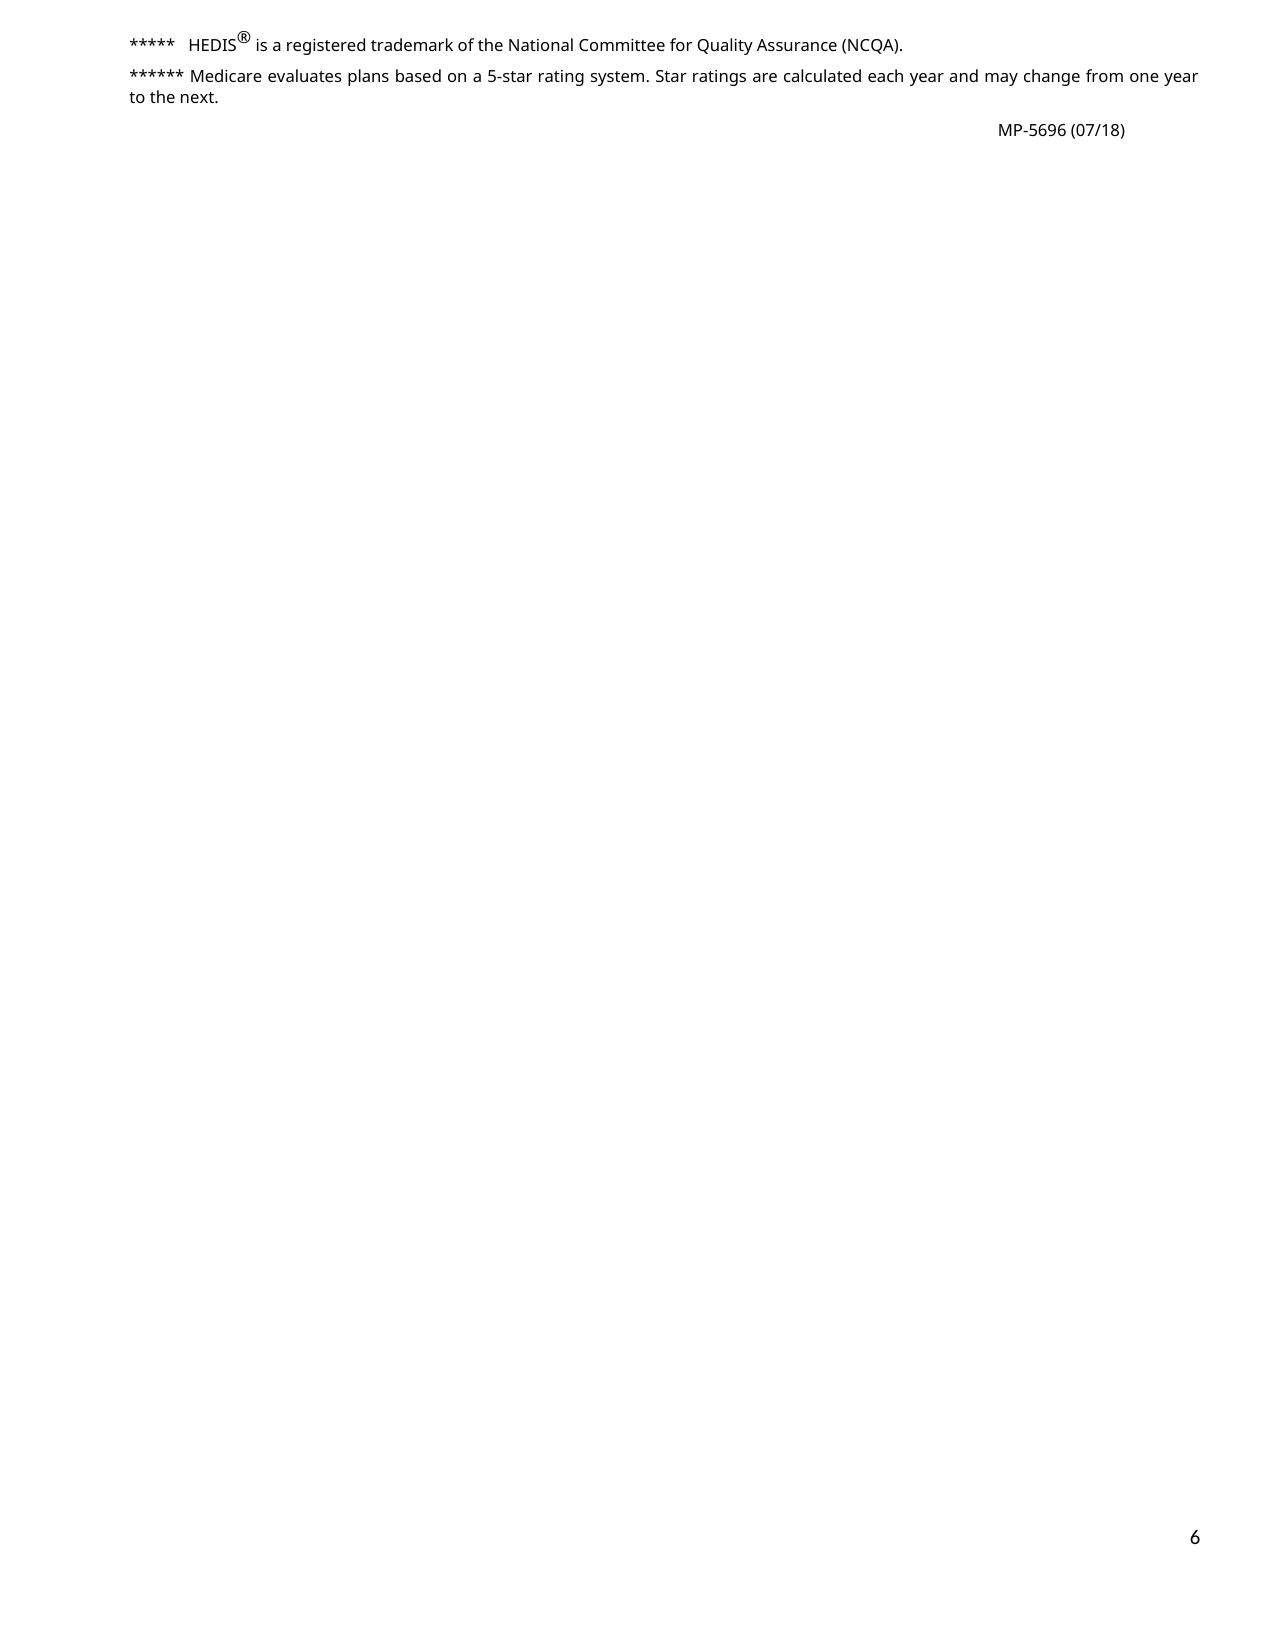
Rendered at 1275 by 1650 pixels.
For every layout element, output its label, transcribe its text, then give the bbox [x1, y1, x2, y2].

text ****** Medicare evaluates plans based on a 5-star rating system. Star ratings are calculated each year and may change from one year to the next. [129, 64, 1200, 106]
text MP-5696 (07/18) [75, 119, 1125, 141]
text ***** HEDIS® is a registered trademark of the National Committee for Quality Assurance (NCQA). [129, 25, 1200, 57]
